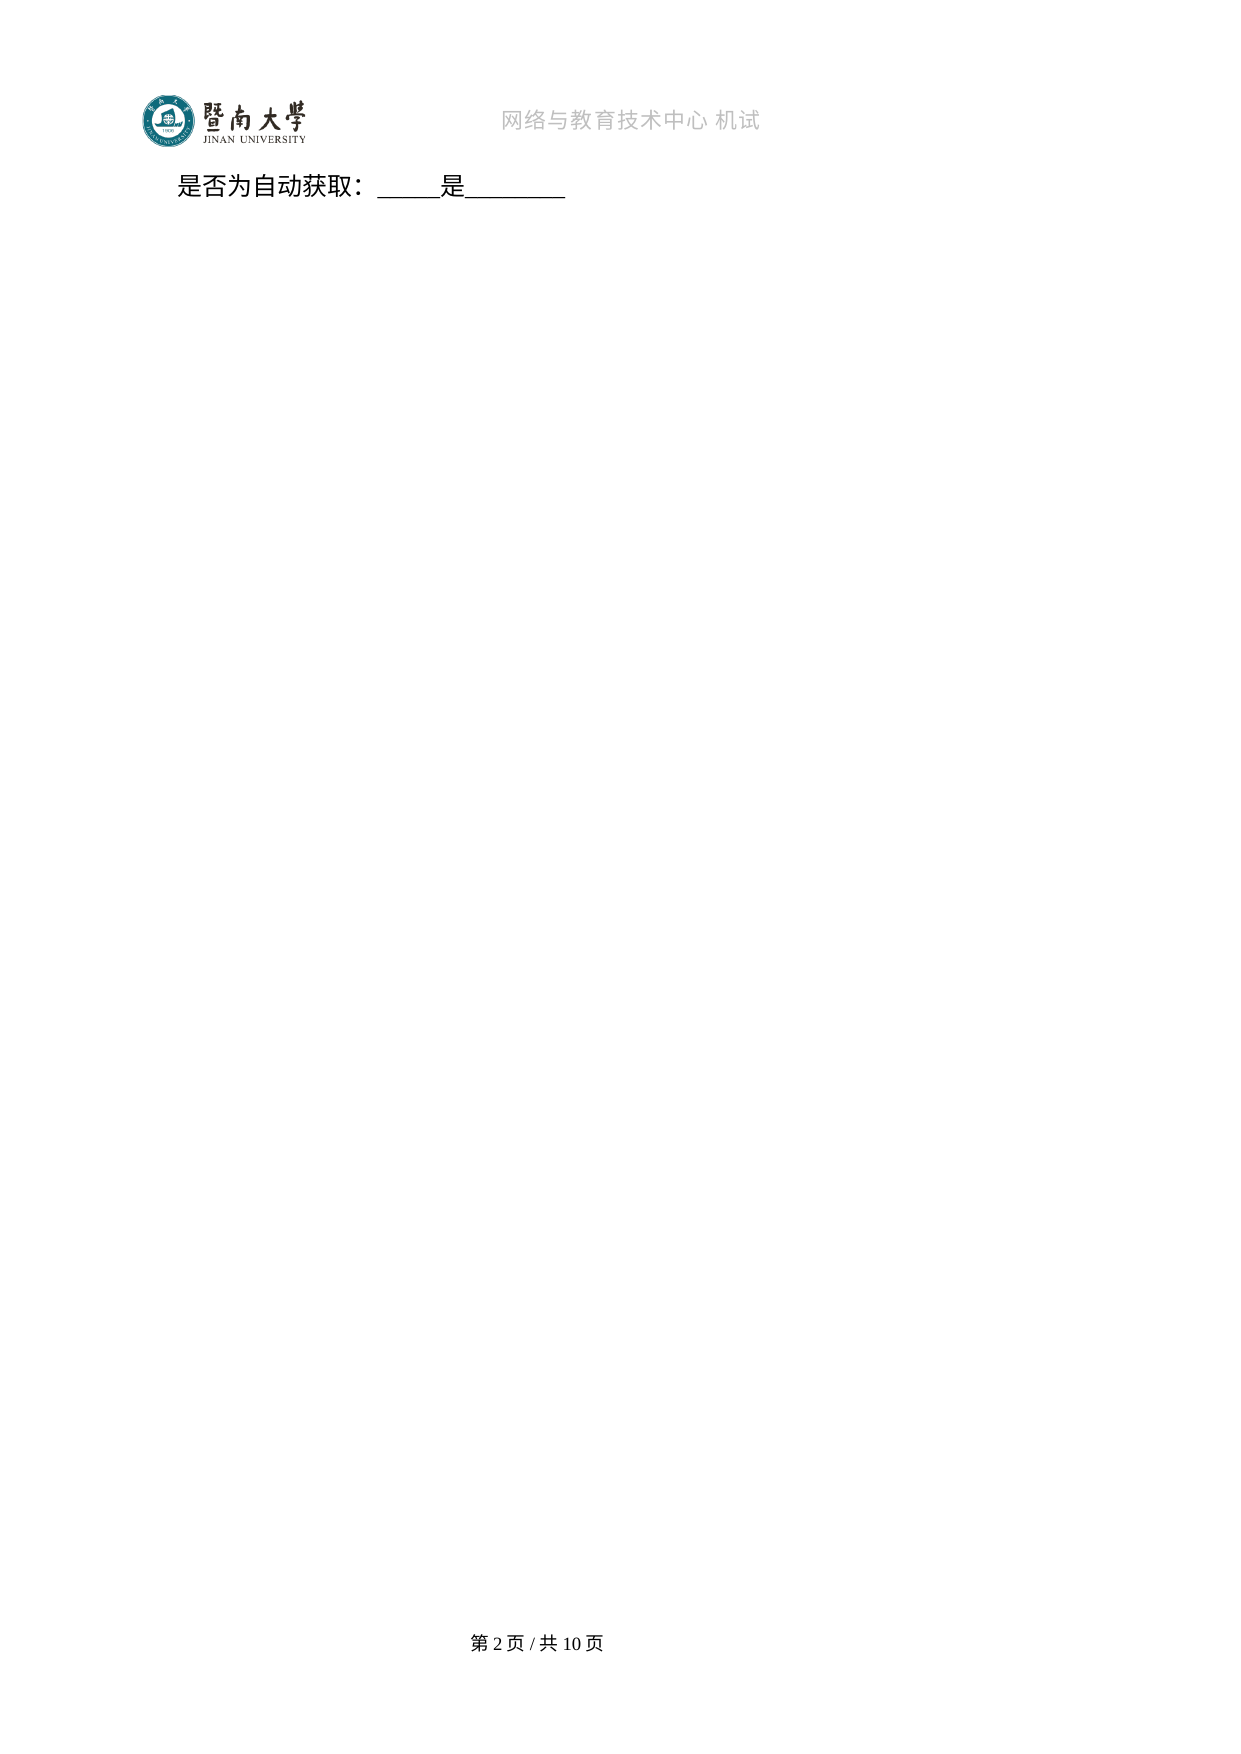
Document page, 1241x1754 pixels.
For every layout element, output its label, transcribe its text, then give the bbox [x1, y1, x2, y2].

text 是否为自动获取：_____是________ [177, 152, 1063, 217]
picture [142, 95, 306, 147]
